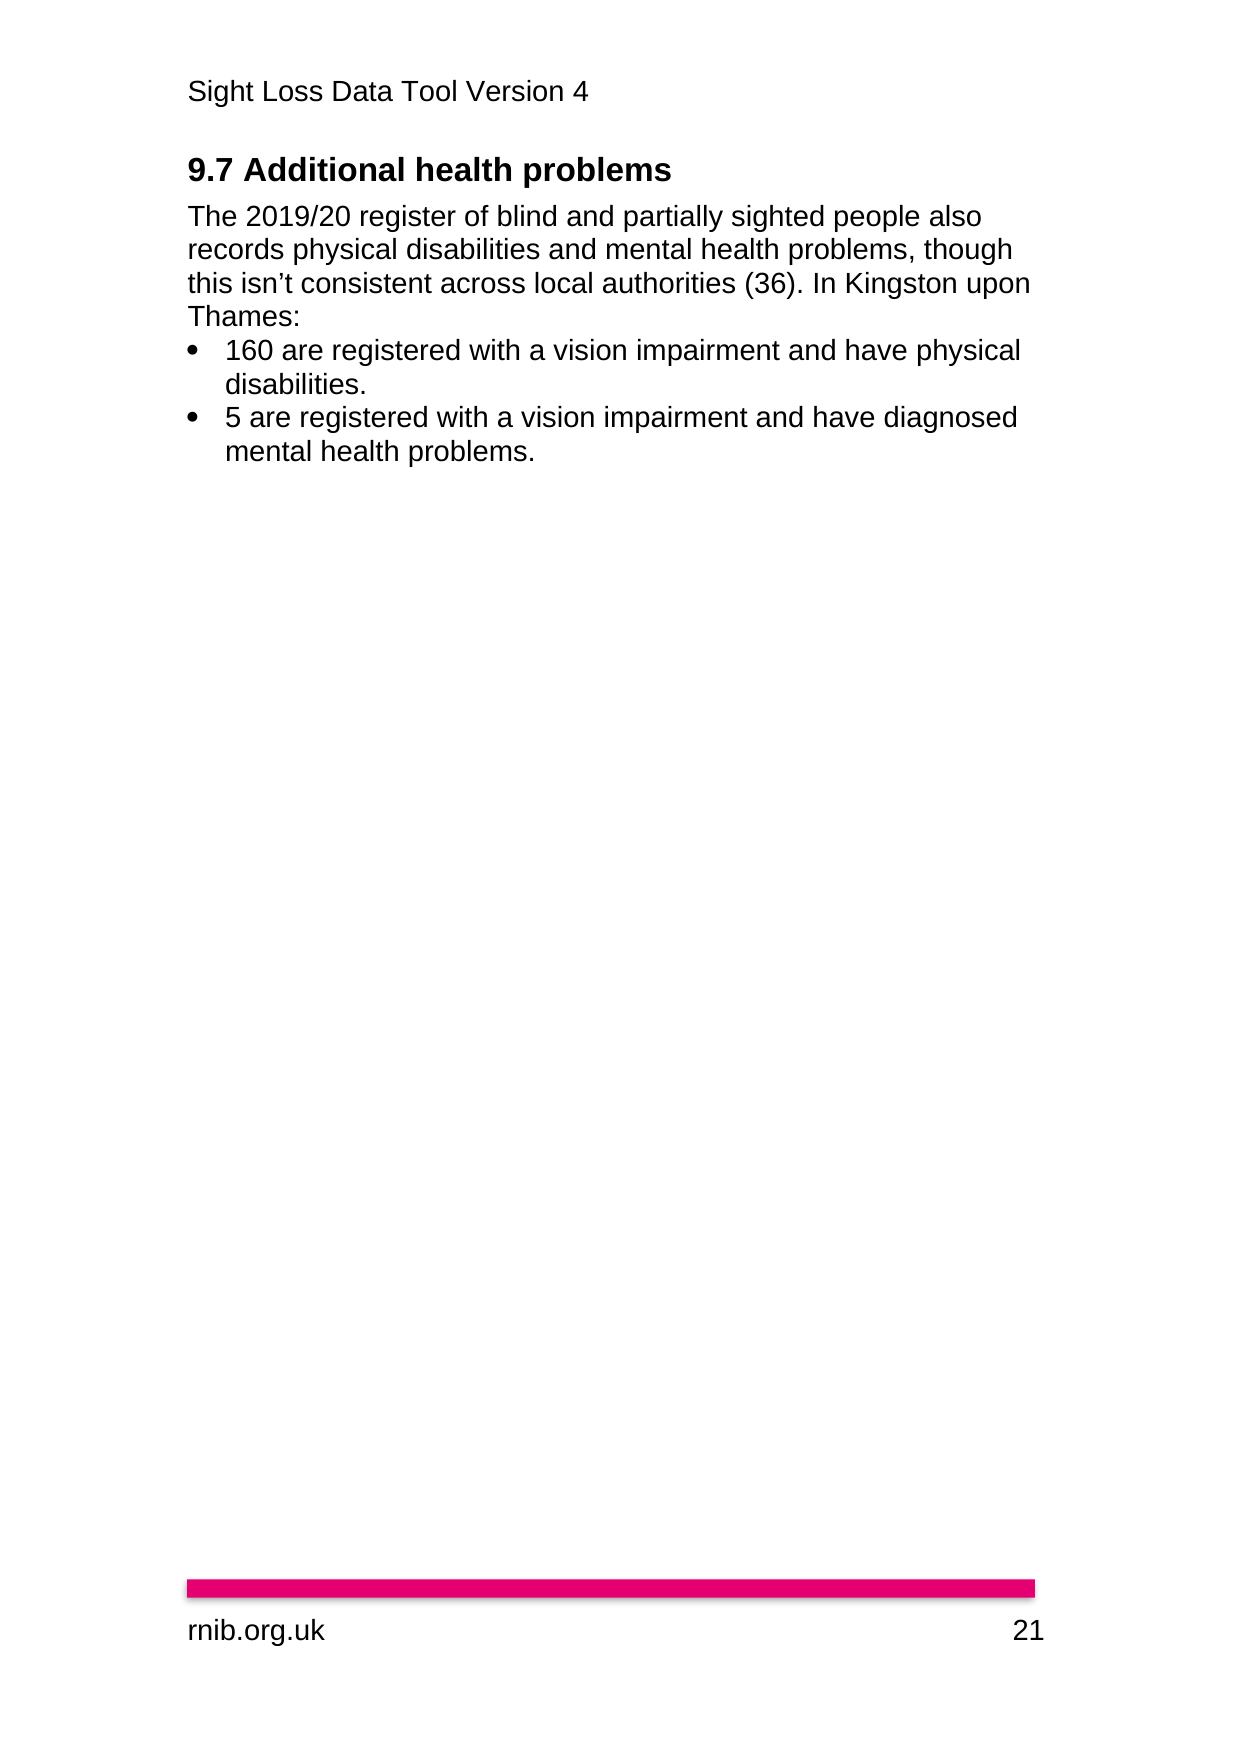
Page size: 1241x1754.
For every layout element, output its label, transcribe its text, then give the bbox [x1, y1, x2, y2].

text The 2019/20 register of blind and partially sighted people also records physical disabilities and mental health problems, though this isn’t consistent across local authorities (36). In Kingston upon Thames: [187, 199, 1053, 333]
list 5 are registered with a vision impairment and have diagnosed mental health problems. [187, 400, 1053, 468]
list 160 are registered with a vision impairment and have physical disabilities. [187, 333, 1053, 400]
subtitle 9.7 Additional health problems [187, 150, 1053, 188]
